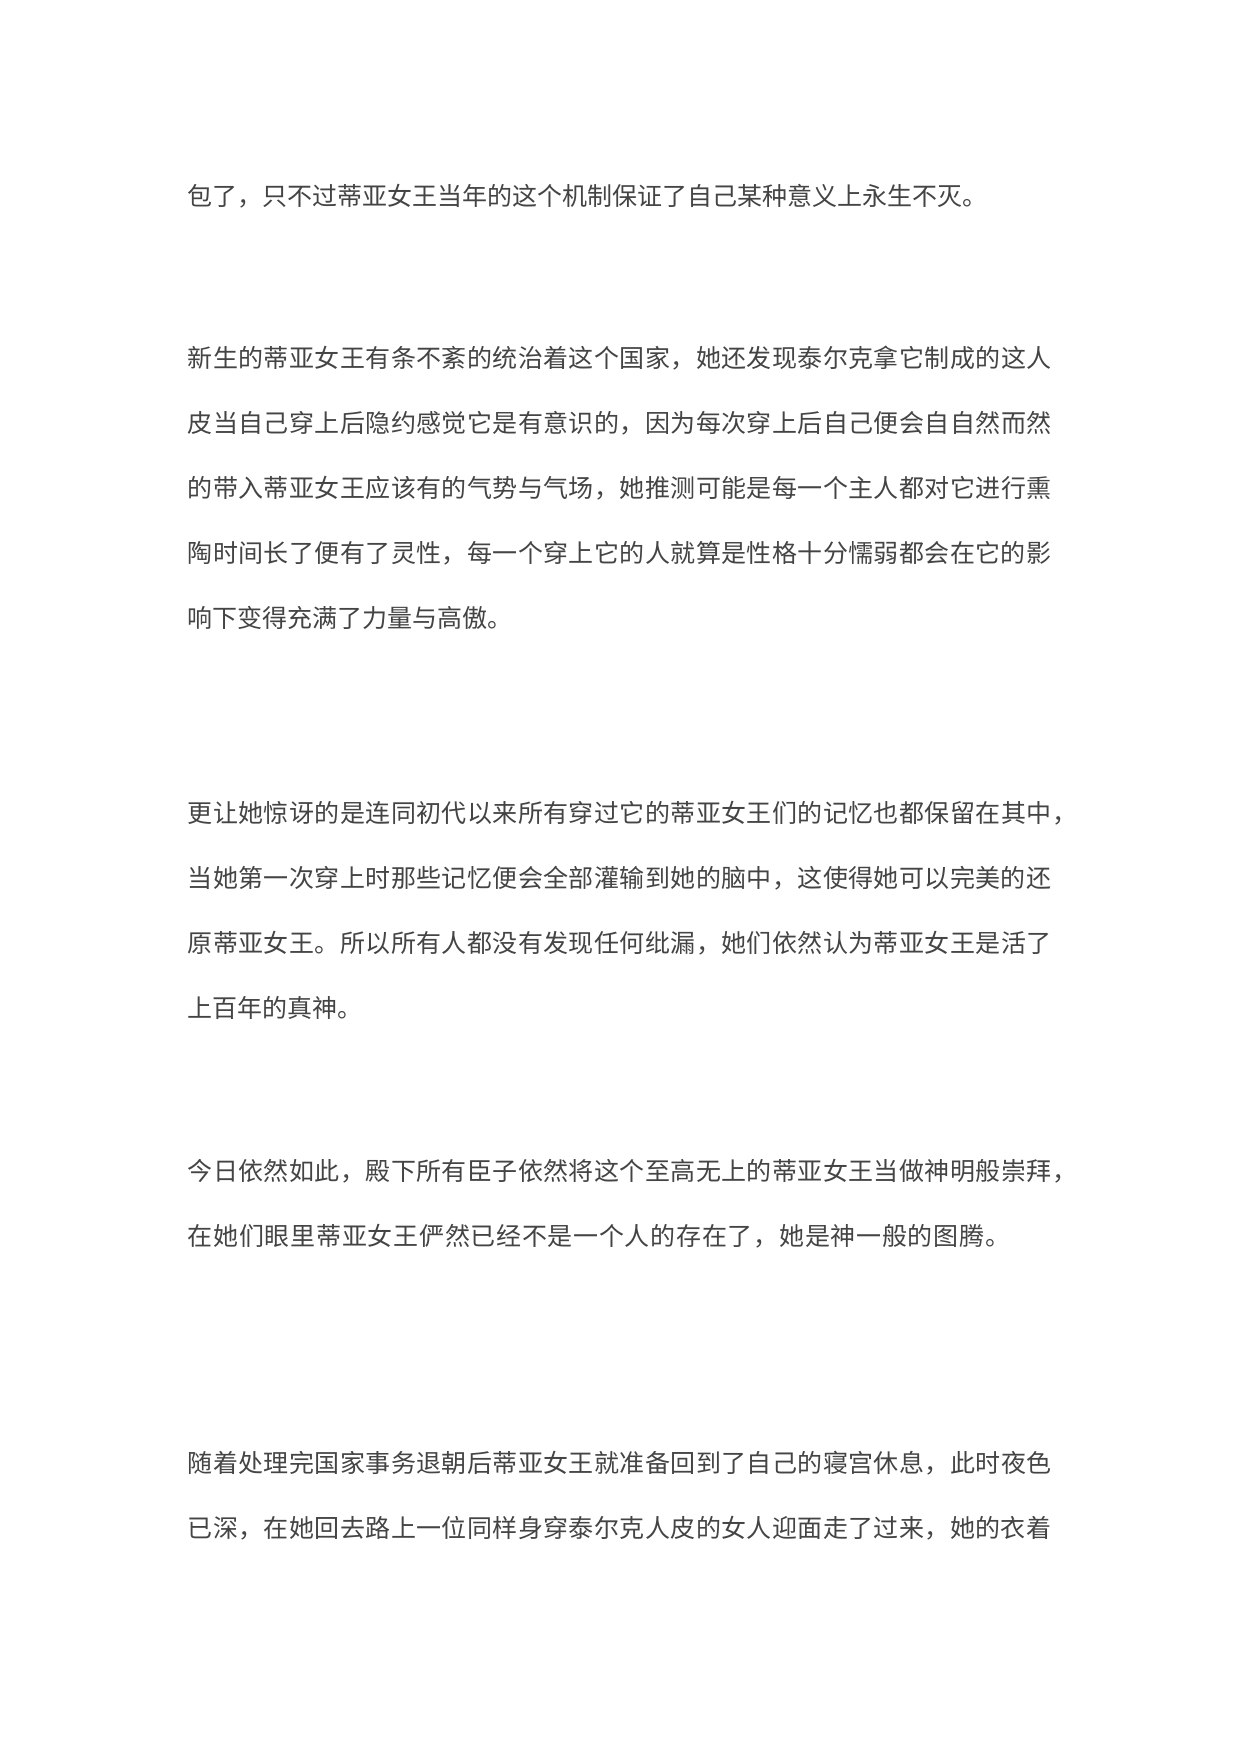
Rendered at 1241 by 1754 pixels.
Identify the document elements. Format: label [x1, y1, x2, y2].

text [187, 162, 1053, 1559]
